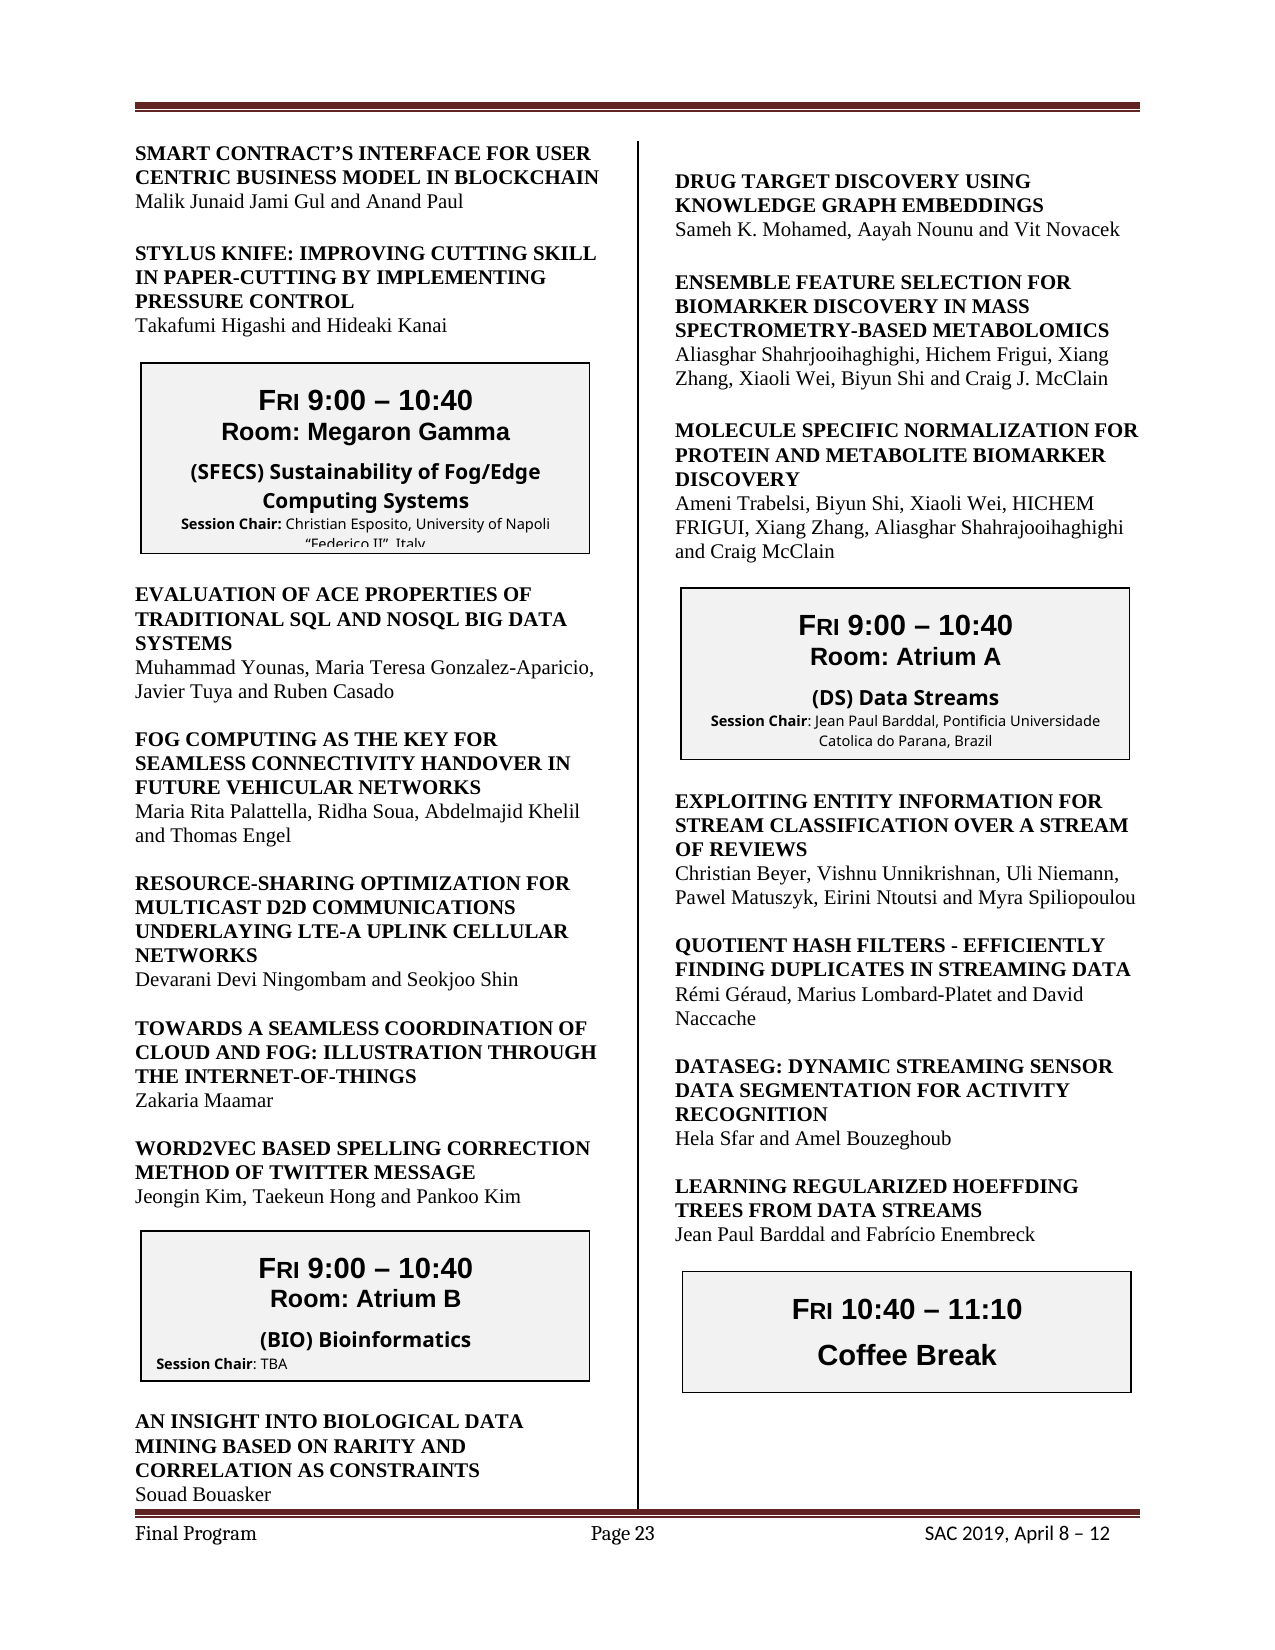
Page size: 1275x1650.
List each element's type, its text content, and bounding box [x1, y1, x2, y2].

text Rémi Géraud, Marius Lombard-Platet and David Naccache [675, 981, 1140, 1029]
text Devarani Devi Ningombam and Seokjoo Shin [135, 967, 600, 991]
text QUOTIENT HASH FILTERS - EFFICIENTLY FINDING DUPLICATES IN STREAMING DATA [675, 933, 1140, 981]
text Muhammad Younas, Maria Teresa Gonzalez-Aparicio, Javier Tuya and Ruben Casado [135, 654, 600, 703]
text Jeongin Kim, Taekeun Hong and Pankoo Kim [135, 1184, 600, 1208]
text Sameh K. Mohamed, Aayah Nounu and Vit Novacek [675, 217, 1140, 241]
text Takafumi Higashi and Hideaki Kanai [135, 313, 600, 337]
text EVALUATION OF ACE PROPERTIES OF TRADITIONAL SQL AND NOSQL BIG DATA SYSTEMS [135, 582, 600, 654]
text Zakaria Maamar [135, 1088, 600, 1112]
text LEARNING REGULARIZED HOEFFDING TREES FROM DATA STREAMS [675, 1174, 1140, 1222]
text AN INSIGHT INTO BIOLOGICAL DATA MINING BASED ON RARITY AND CORRELATION AS CONSTRAINTS [135, 1409, 600, 1482]
text Maria Rita Palattella, Ridha Soua, Abdelmajid Khelil and Thomas Engel [135, 799, 600, 847]
text Ameni Trabelsi, Biyun Shi, Xiaoli Wei, HICHEM FRIGUI, Xiang Zhang, Aliasghar Shahrajooihaghighi and Craig McClain [675, 491, 1140, 563]
text Aliasghar Shahrjooihaghighi, Hichem Frigui, Xiang Zhang, Xiaoli Wei, Biyun Shi and Craig J. McClain [675, 342, 1140, 390]
text Malik Junaid Jami Gul and Anand Paul [135, 189, 600, 213]
text Hela Sfar and Amel Bouzeghoub [675, 1126, 1140, 1150]
text SMART CONTRACT’S INTERFACE FOR USER CENTRIC BUSINESS MODEL IN BLOCKCHAIN [135, 141, 600, 189]
text DRUG TARGET DISCOVERY USING KNOWLEDGE GRAPH EMBEDDINGS [675, 169, 1140, 217]
text STYLUS KNIFE: IMPROVING CUTTING SKILL IN PAPER-CUTTING BY IMPLEMENTING PRESSURE CONTROL [135, 241, 600, 313]
text TOWARDS A SEAMLESS COORDINATION OF CLOUD AND FOG: ILLUSTRATION THROUGH THE INTERNET-OF-THINGS [135, 1016, 600, 1088]
text Christian Beyer, Vishnu Unnikrishnan, Uli Niemann, Pawel Matuszyk, Eirini Ntoutsi and Myra Spiliopoulou [675, 861, 1140, 909]
text WORD2VEC BASED SPELLING CORRECTION METHOD OF TWITTER MESSAGE [135, 1136, 600, 1184]
text MOLECULE SPECIFIC NORMALIZATION FOR PROTEIN AND METABOLITE BIOMARKER DISCOVERY [675, 418, 1140, 491]
text Jean Paul Barddal and Fabrício Enembreck [675, 1222, 1140, 1246]
text Souad Bouasker [135, 1482, 600, 1506]
text DATASEG: DYNAMIC STREAMING SENSOR DATA SEGMENTATION FOR ACTIVITY RECOGNITION [675, 1054, 1140, 1126]
text ENSEMBLE FEATURE SELECTION FOR BIOMARKER DISCOVERY IN MASS SPECTROMETRY-BASED METABOLOMICS [675, 270, 1140, 342]
text EXPLOITING ENTITY INFORMATION FOR STREAM CLASSIFICATION OVER A STREAM OF REVIEWS [675, 789, 1140, 861]
text FOG COMPUTING AS THE KEY FOR SEAMLESS CONNECTIVITY HANDOVER IN FUTURE VEHICULAR NETWORKS [135, 727, 600, 799]
text RESOURCE-SHARING OPTIMIZATION FOR MULTICAST D2D COMMUNICATIONS UNDERLAYING LTE-A UPLINK CELLULAR NETWORKS [135, 871, 600, 967]
